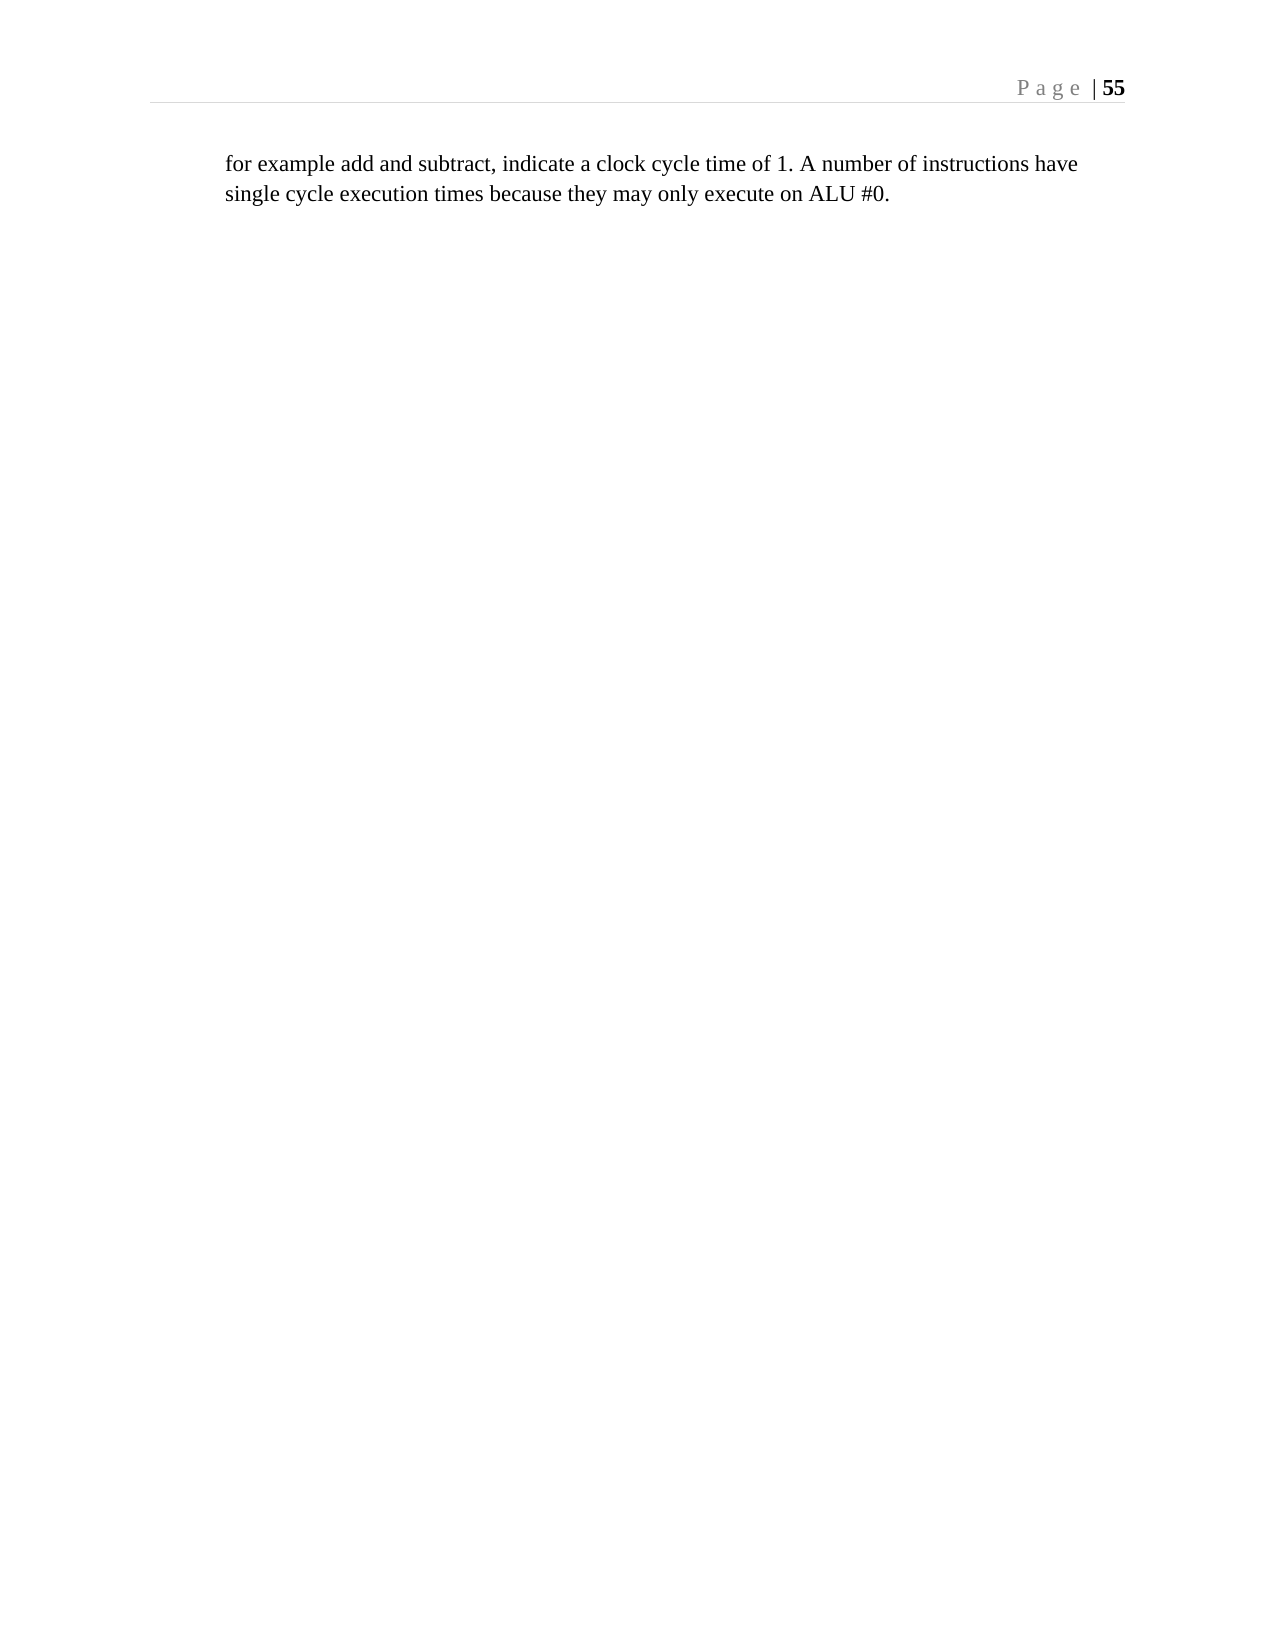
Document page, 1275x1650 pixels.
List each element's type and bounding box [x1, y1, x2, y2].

text [225, 150, 1125, 207]
